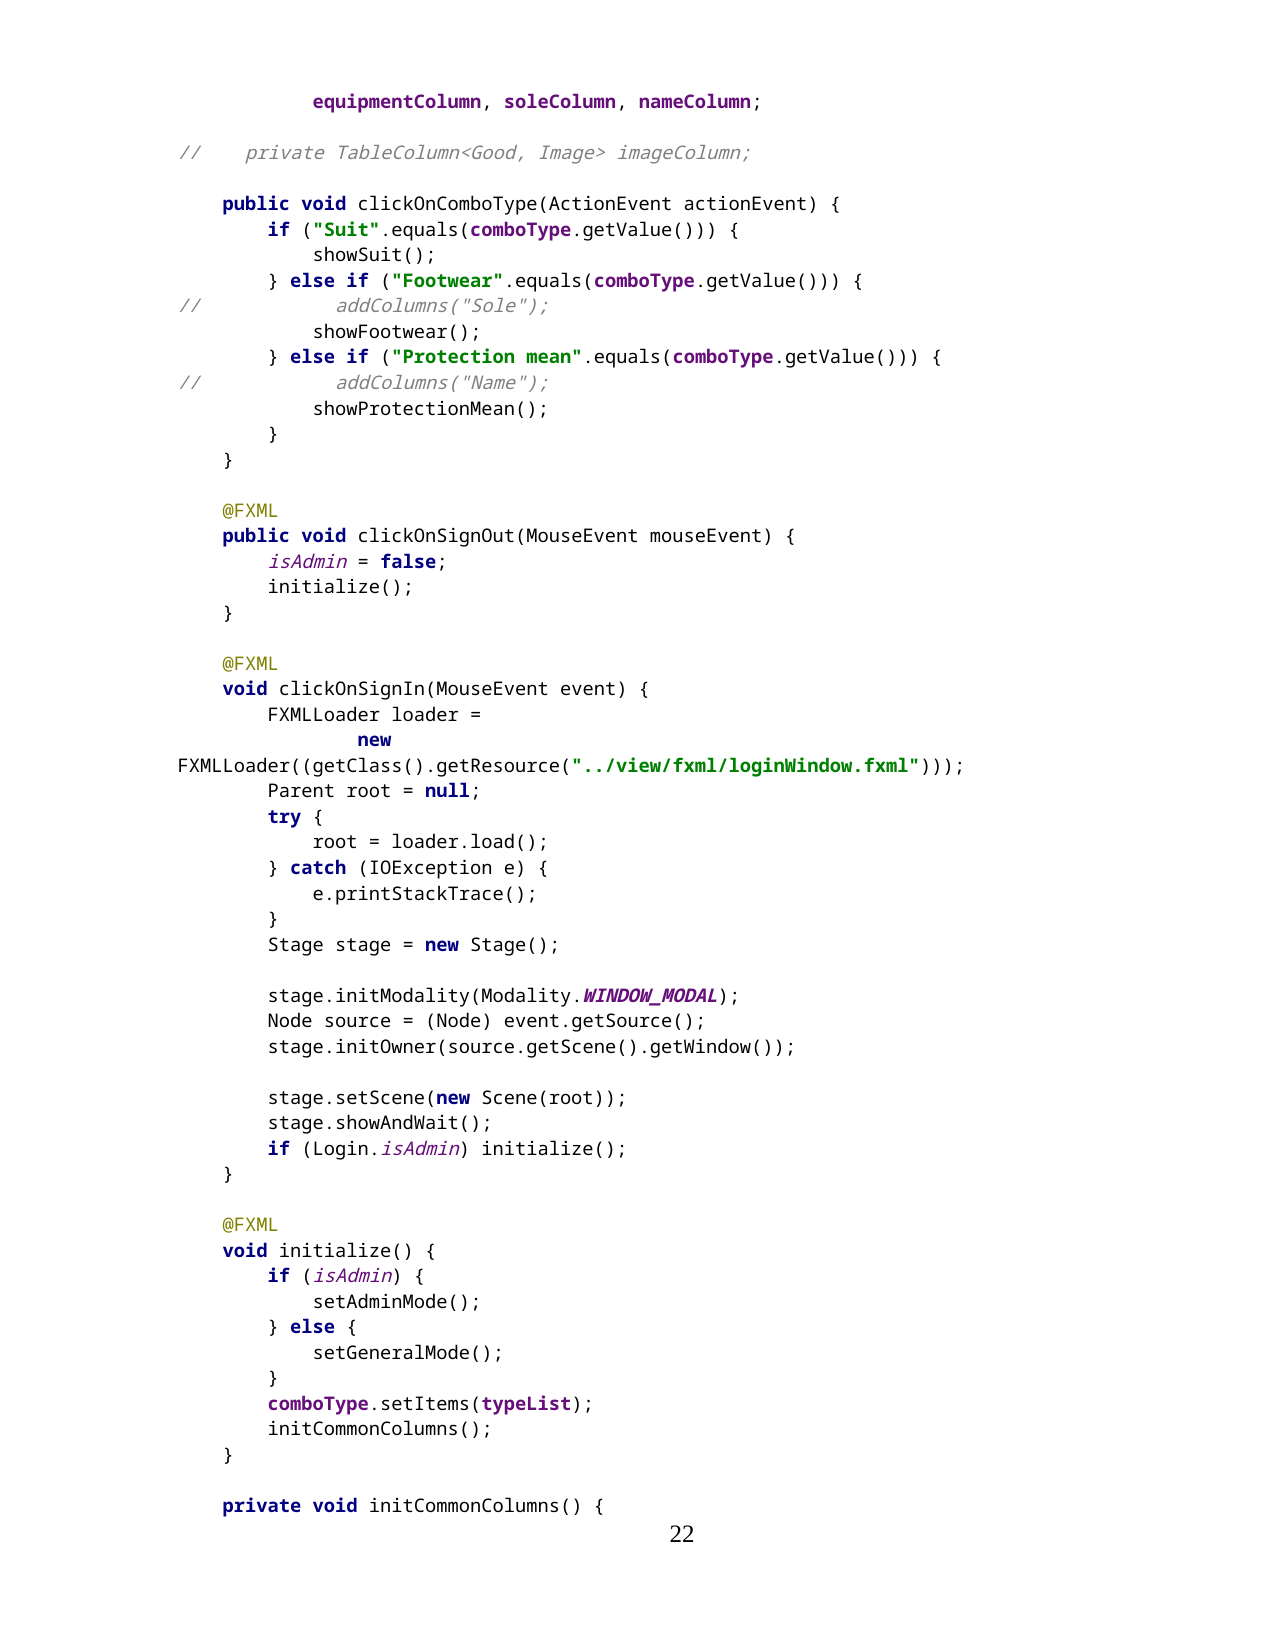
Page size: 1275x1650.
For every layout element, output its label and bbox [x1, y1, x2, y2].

text [177, 89, 1186, 1518]
